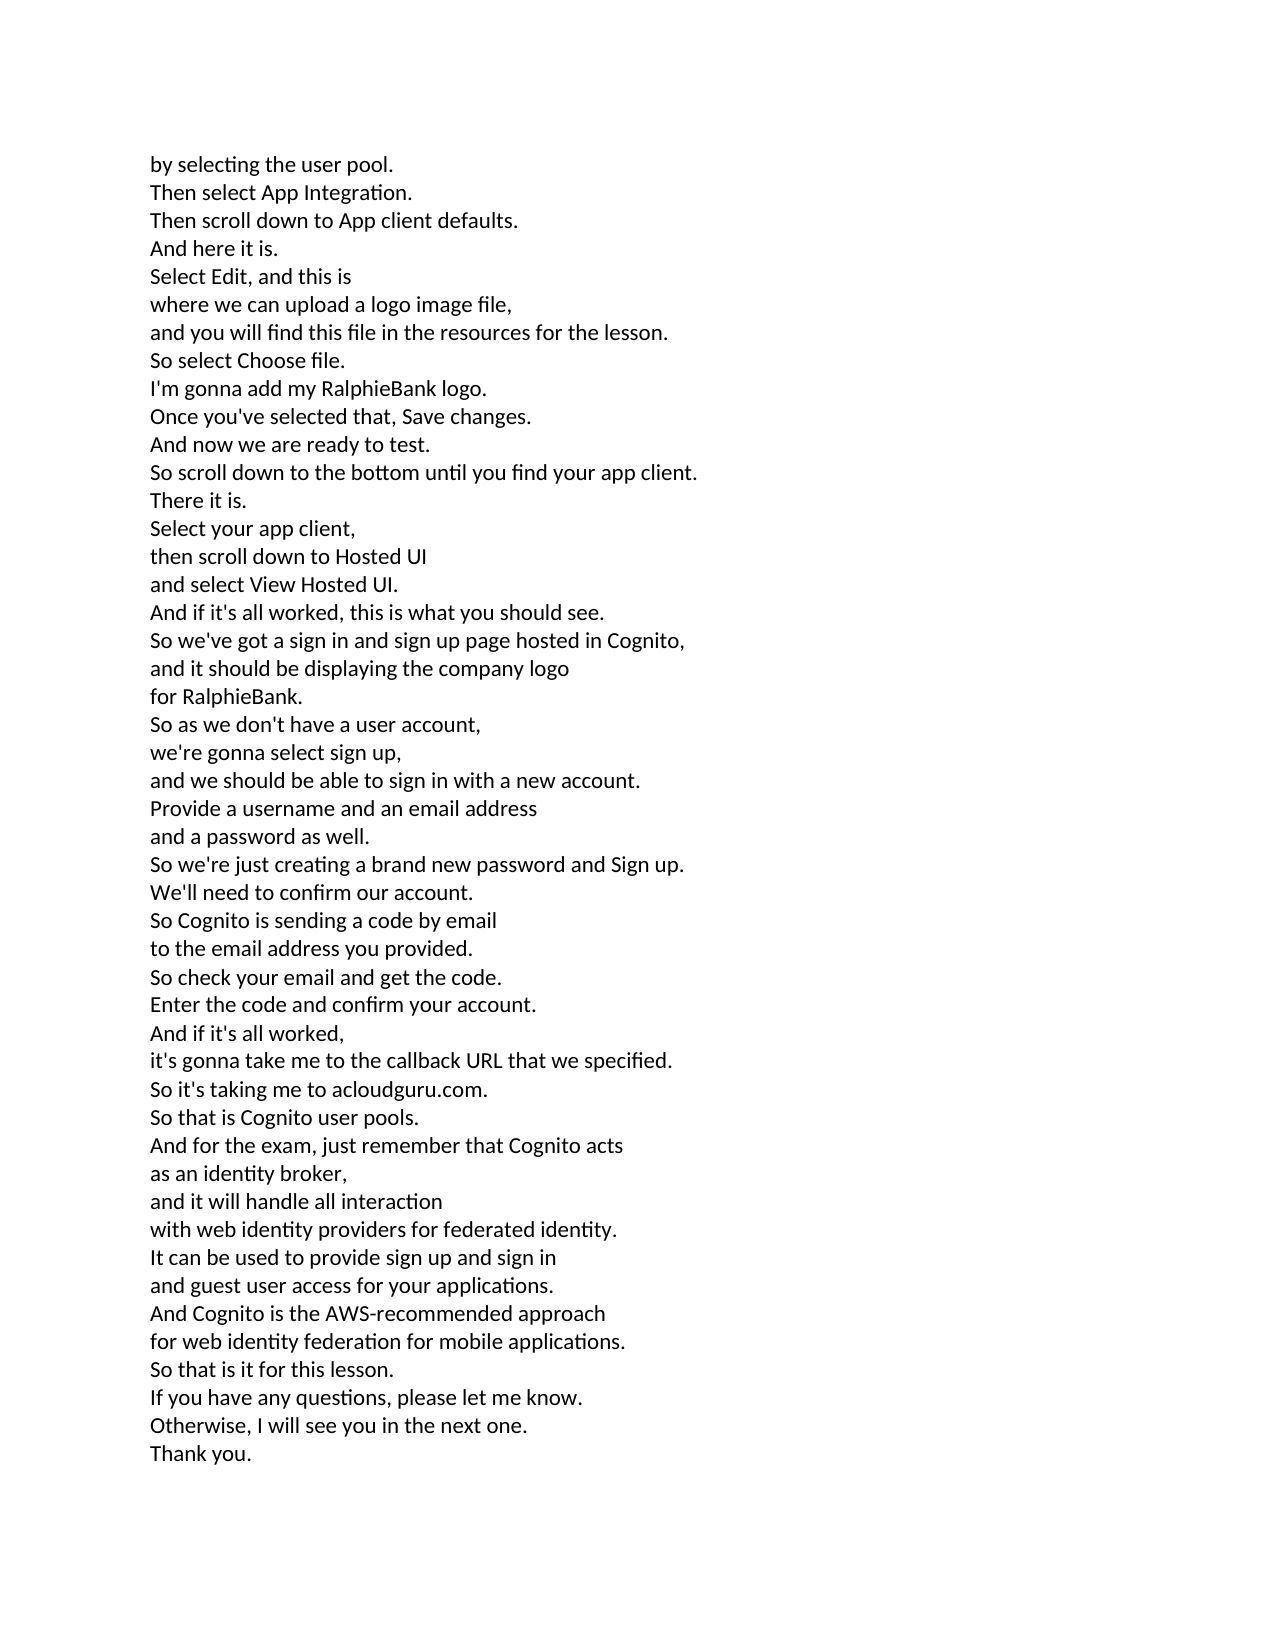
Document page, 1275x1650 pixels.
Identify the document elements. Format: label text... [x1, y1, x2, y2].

text by selecting the user pool. [150, 150, 1125, 178]
text So check your email and get the code. [150, 963, 1125, 991]
text And if it's all worked, this is what you should see. [150, 598, 1125, 626]
text It can be used to provide sign up and sign in [150, 1243, 1125, 1271]
text Thank you. [150, 1439, 1125, 1495]
text So as we don't have a user account, [150, 710, 1125, 738]
text So it's taking me to acloudguru.com. [150, 1075, 1125, 1103]
text Otherwise, I will see you in the next one. [150, 1411, 1125, 1439]
text then scroll down to Hosted UI [150, 542, 1125, 570]
text as an identity broker, [150, 1159, 1125, 1187]
text And now we are ready to test. [150, 430, 1125, 458]
text with web identity providers for federated identity. [150, 1215, 1125, 1243]
text and guest user access for your applications. [150, 1271, 1125, 1299]
text So scroll down to the bottom until you find your app client. [150, 458, 1125, 486]
text So that is Cognito user pools. [150, 1103, 1125, 1131]
text for web identity federation for mobile applications. [150, 1327, 1125, 1355]
text and we should be able to sign in with a new account. [150, 766, 1125, 794]
text Select Edit, and this is [150, 262, 1125, 290]
text and select View Hosted UI. [150, 570, 1125, 598]
text We'll need to confirm our account. [150, 878, 1125, 907]
text and you will find this file in the resources for the lesson. [150, 318, 1125, 346]
text Then scroll down to App client defaults. [150, 206, 1125, 234]
text There it is. [150, 486, 1125, 514]
text we're gonna select sign up, [150, 738, 1125, 766]
text So we've got a sign in and sign up page hosted in Cognito, [150, 626, 1125, 654]
text Select your app client, [150, 514, 1125, 542]
text So we're just creating a brand new password and Sign up. [150, 851, 1125, 878]
text it's gonna take me to the callback URL that we specified. [150, 1047, 1125, 1075]
text And Cognito is the AWS-recommended approach [150, 1299, 1125, 1327]
text where we can upload a logo image file, [150, 290, 1125, 318]
text and it will handle all interaction [150, 1187, 1125, 1215]
text Once you've selected that, Save changes. [150, 402, 1125, 430]
text If you have any questions, please let me know. [150, 1383, 1125, 1411]
text and it should be displaying the company logo [150, 654, 1125, 682]
text So select Choose file. [150, 346, 1125, 374]
text And for the exam, just remember that Cognito acts [150, 1131, 1125, 1159]
text And here it is. [150, 234, 1125, 262]
text for RalphieBank. [150, 682, 1125, 710]
text and a password as well. [150, 822, 1125, 851]
text I'm gonna add my RalphieBank logo. [150, 374, 1125, 402]
text And if it's all worked, [150, 1019, 1125, 1047]
text Then select App Integration. [150, 178, 1125, 206]
text Provide a username and an email address [150, 794, 1125, 822]
text Enter the code and confirm your account. [150, 991, 1125, 1019]
text So Cognito is sending a code by email [150, 907, 1125, 934]
text to the email address you provided. [150, 934, 1125, 963]
text So that is it for this lesson. [150, 1355, 1125, 1383]
